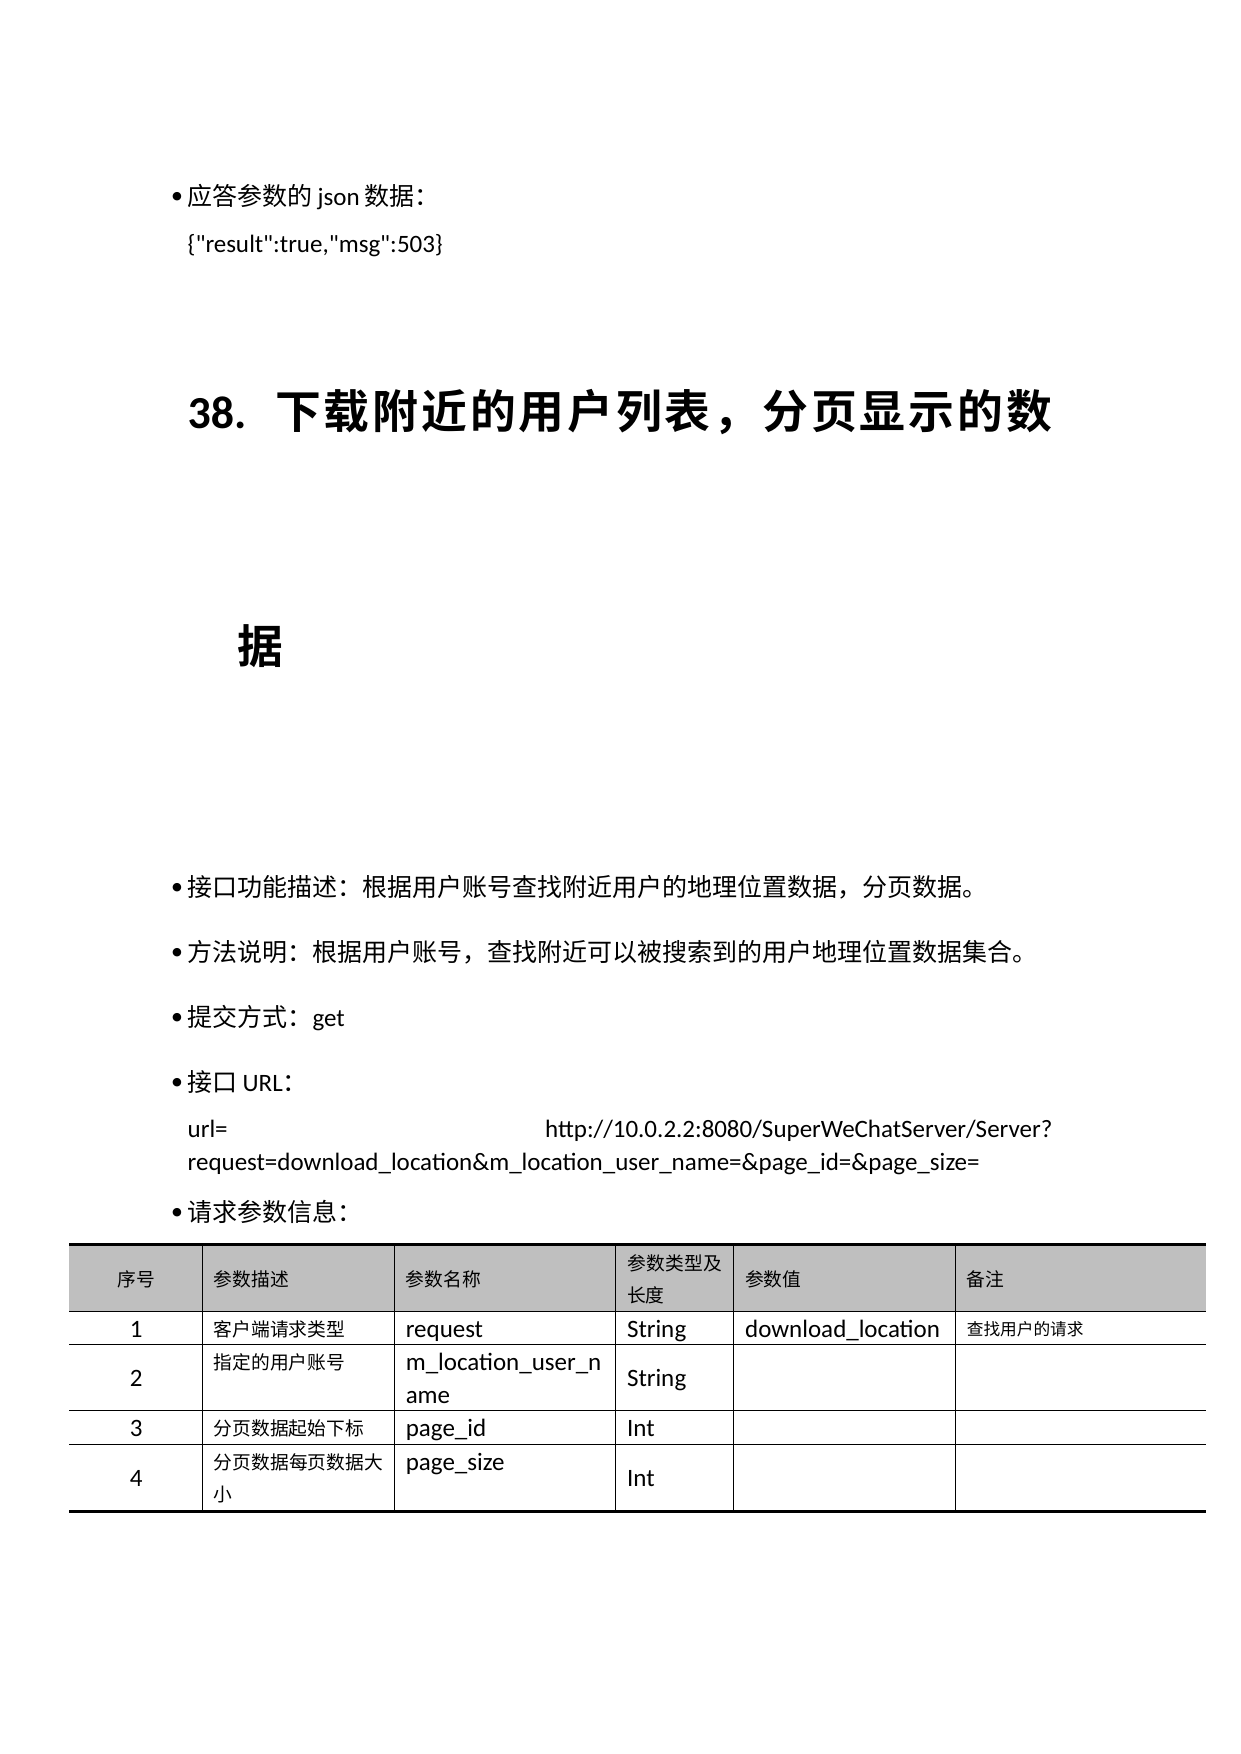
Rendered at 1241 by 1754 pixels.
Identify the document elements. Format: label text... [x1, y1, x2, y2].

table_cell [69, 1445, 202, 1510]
subtitle 下载附近的用户列表，分页显示的数据 [187, 360, 1053, 692]
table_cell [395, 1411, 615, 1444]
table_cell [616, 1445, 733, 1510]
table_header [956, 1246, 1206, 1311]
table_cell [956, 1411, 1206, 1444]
text url= http://10.0.2.2:8080/SuperWeChatServer/Server?request=download_location&m_location_user_name=&page_id=&page_size= [187, 1113, 1053, 1178]
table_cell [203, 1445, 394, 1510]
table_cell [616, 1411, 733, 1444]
list 请求参数信息： [173, 1178, 1053, 1243]
list 提交方式：get [173, 983, 1053, 1048]
list 接口功能描述：根据用户账号查找附近用户的地理位置数据，分页数据。 [173, 853, 1053, 918]
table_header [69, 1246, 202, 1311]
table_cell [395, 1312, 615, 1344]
list 方法说明：根据用户账号，查找附近可以被搜索到的用户地理位置数据集合。 [173, 918, 1053, 983]
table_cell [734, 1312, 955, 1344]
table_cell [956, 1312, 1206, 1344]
text {"result":true,"msg":503} [187, 227, 1053, 259]
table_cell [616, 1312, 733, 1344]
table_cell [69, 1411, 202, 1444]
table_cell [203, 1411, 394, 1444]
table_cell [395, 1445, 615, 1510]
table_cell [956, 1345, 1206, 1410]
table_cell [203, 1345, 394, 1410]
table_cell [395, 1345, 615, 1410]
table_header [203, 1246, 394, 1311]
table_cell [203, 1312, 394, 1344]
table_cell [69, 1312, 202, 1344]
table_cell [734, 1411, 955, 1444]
list 应答参数的json数据： [173, 162, 1053, 227]
list 接口URL： [173, 1048, 1053, 1113]
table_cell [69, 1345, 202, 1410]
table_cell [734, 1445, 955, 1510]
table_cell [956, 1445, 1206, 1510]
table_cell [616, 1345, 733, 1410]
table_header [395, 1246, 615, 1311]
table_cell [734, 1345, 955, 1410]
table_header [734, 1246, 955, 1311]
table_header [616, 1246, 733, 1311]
